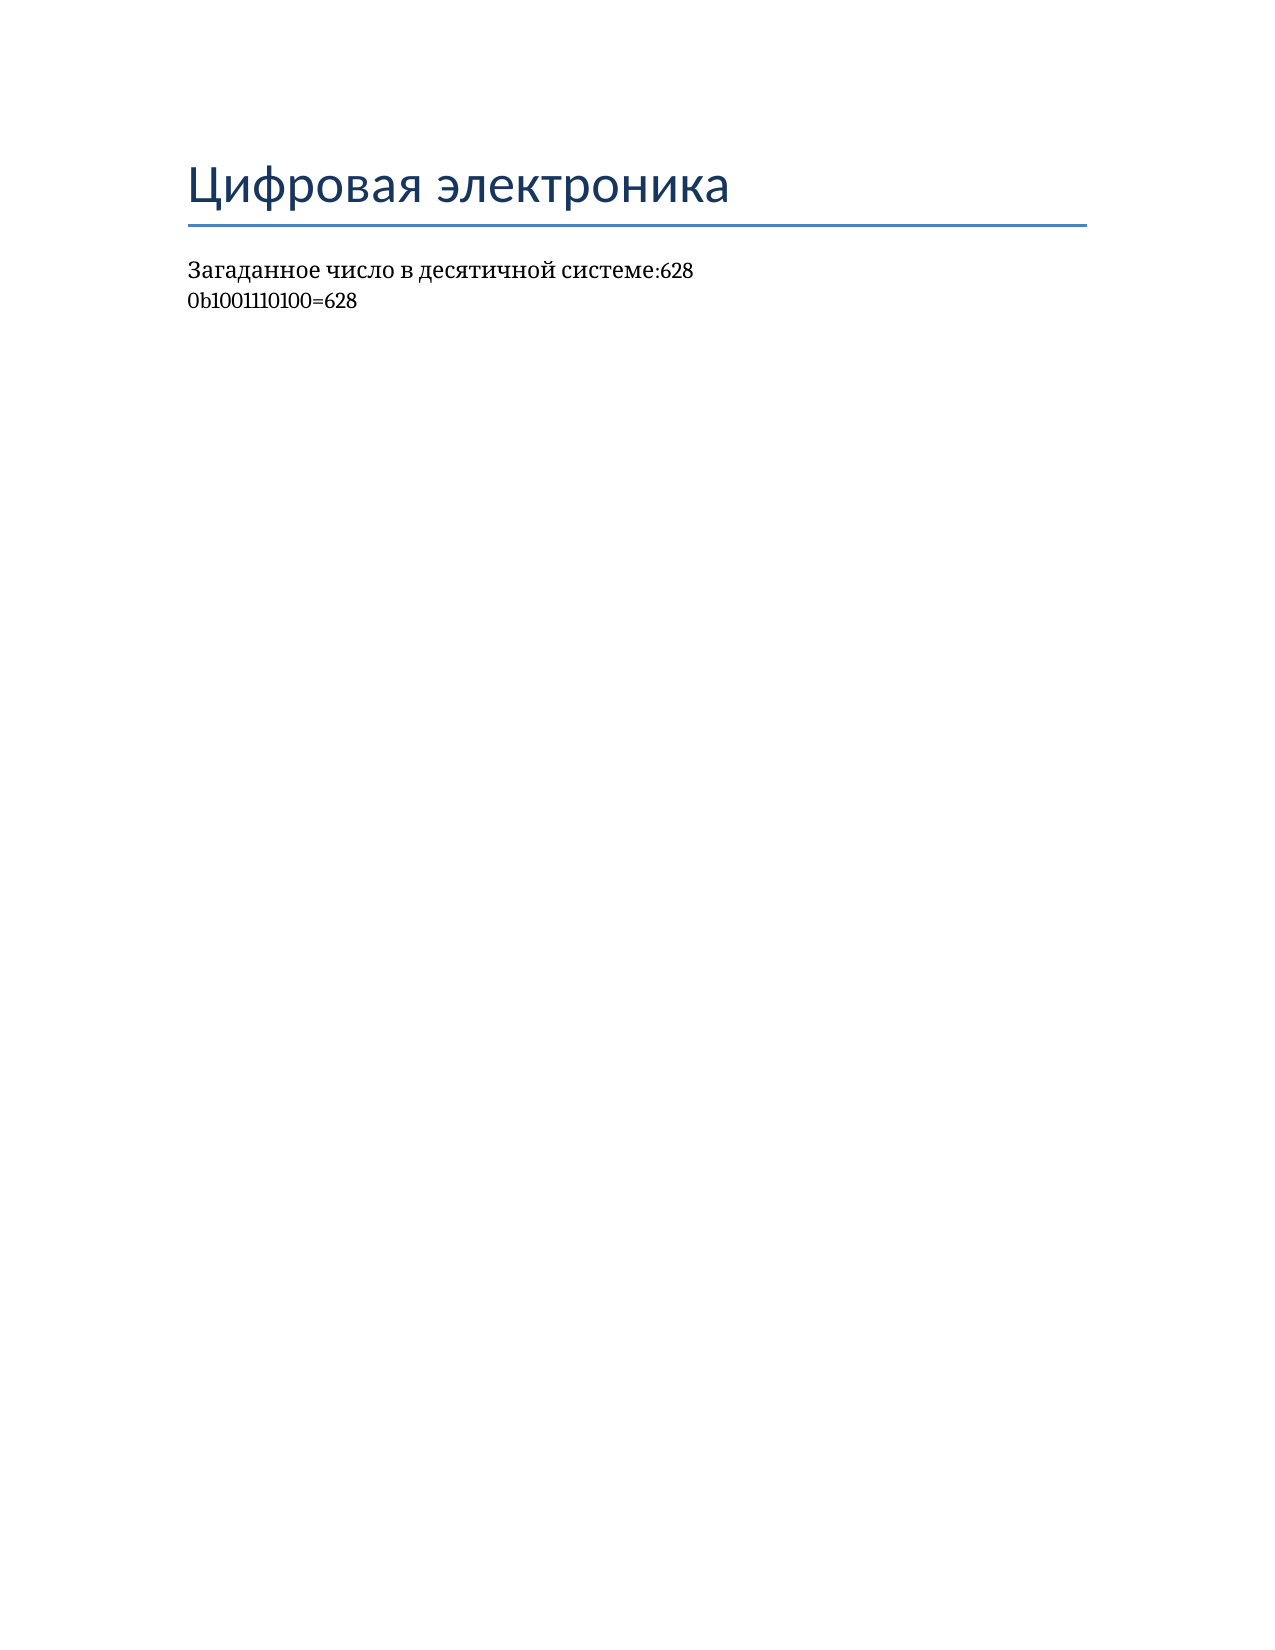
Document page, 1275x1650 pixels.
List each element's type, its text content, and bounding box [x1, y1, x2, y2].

title Цифровая электроника [187, 150, 1087, 227]
text Загаданное число в десятичной системе:628 0b1001110100=628 [187, 258, 1087, 314]
